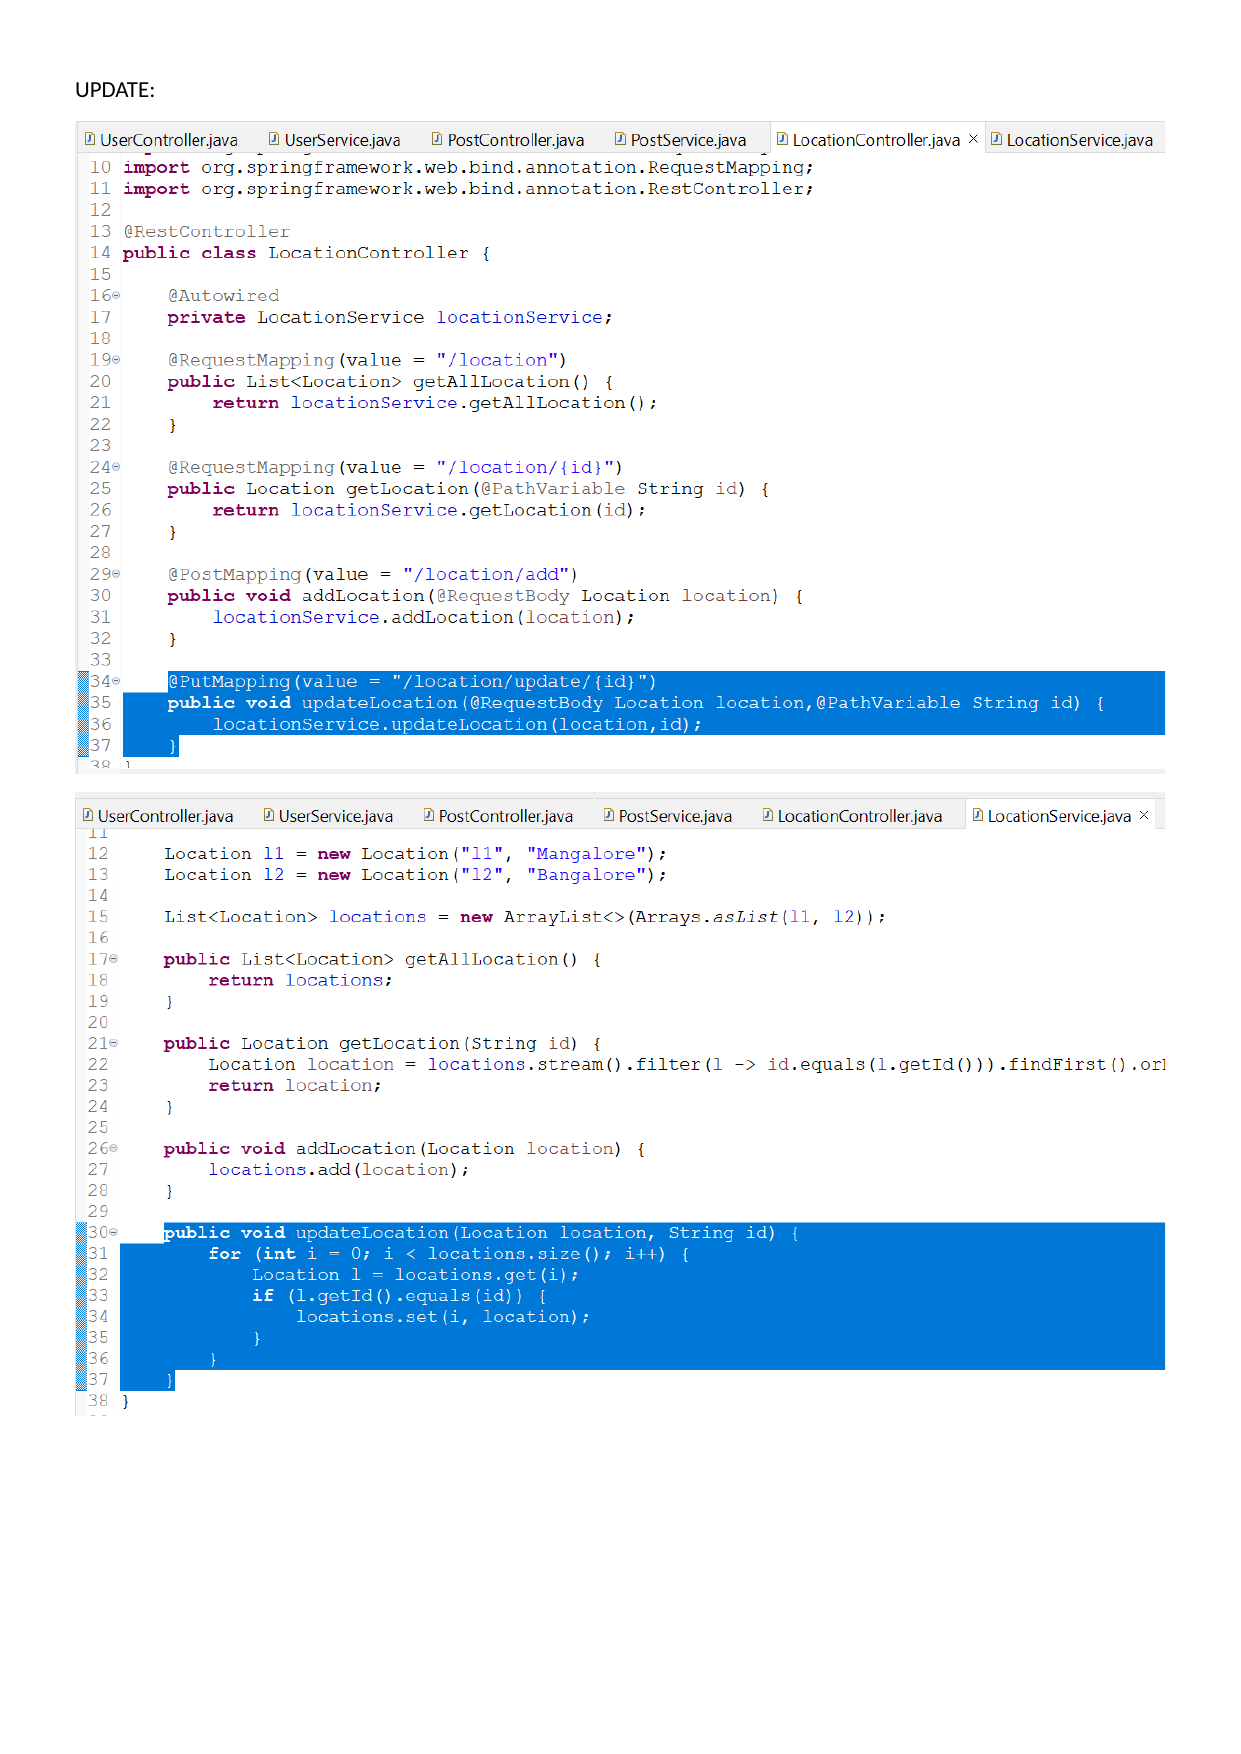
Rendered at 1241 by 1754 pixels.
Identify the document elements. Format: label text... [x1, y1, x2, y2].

picture [75, 792, 1166, 1416]
text UPDATE: [75, 75, 1165, 103]
picture [75, 121, 1166, 774]
